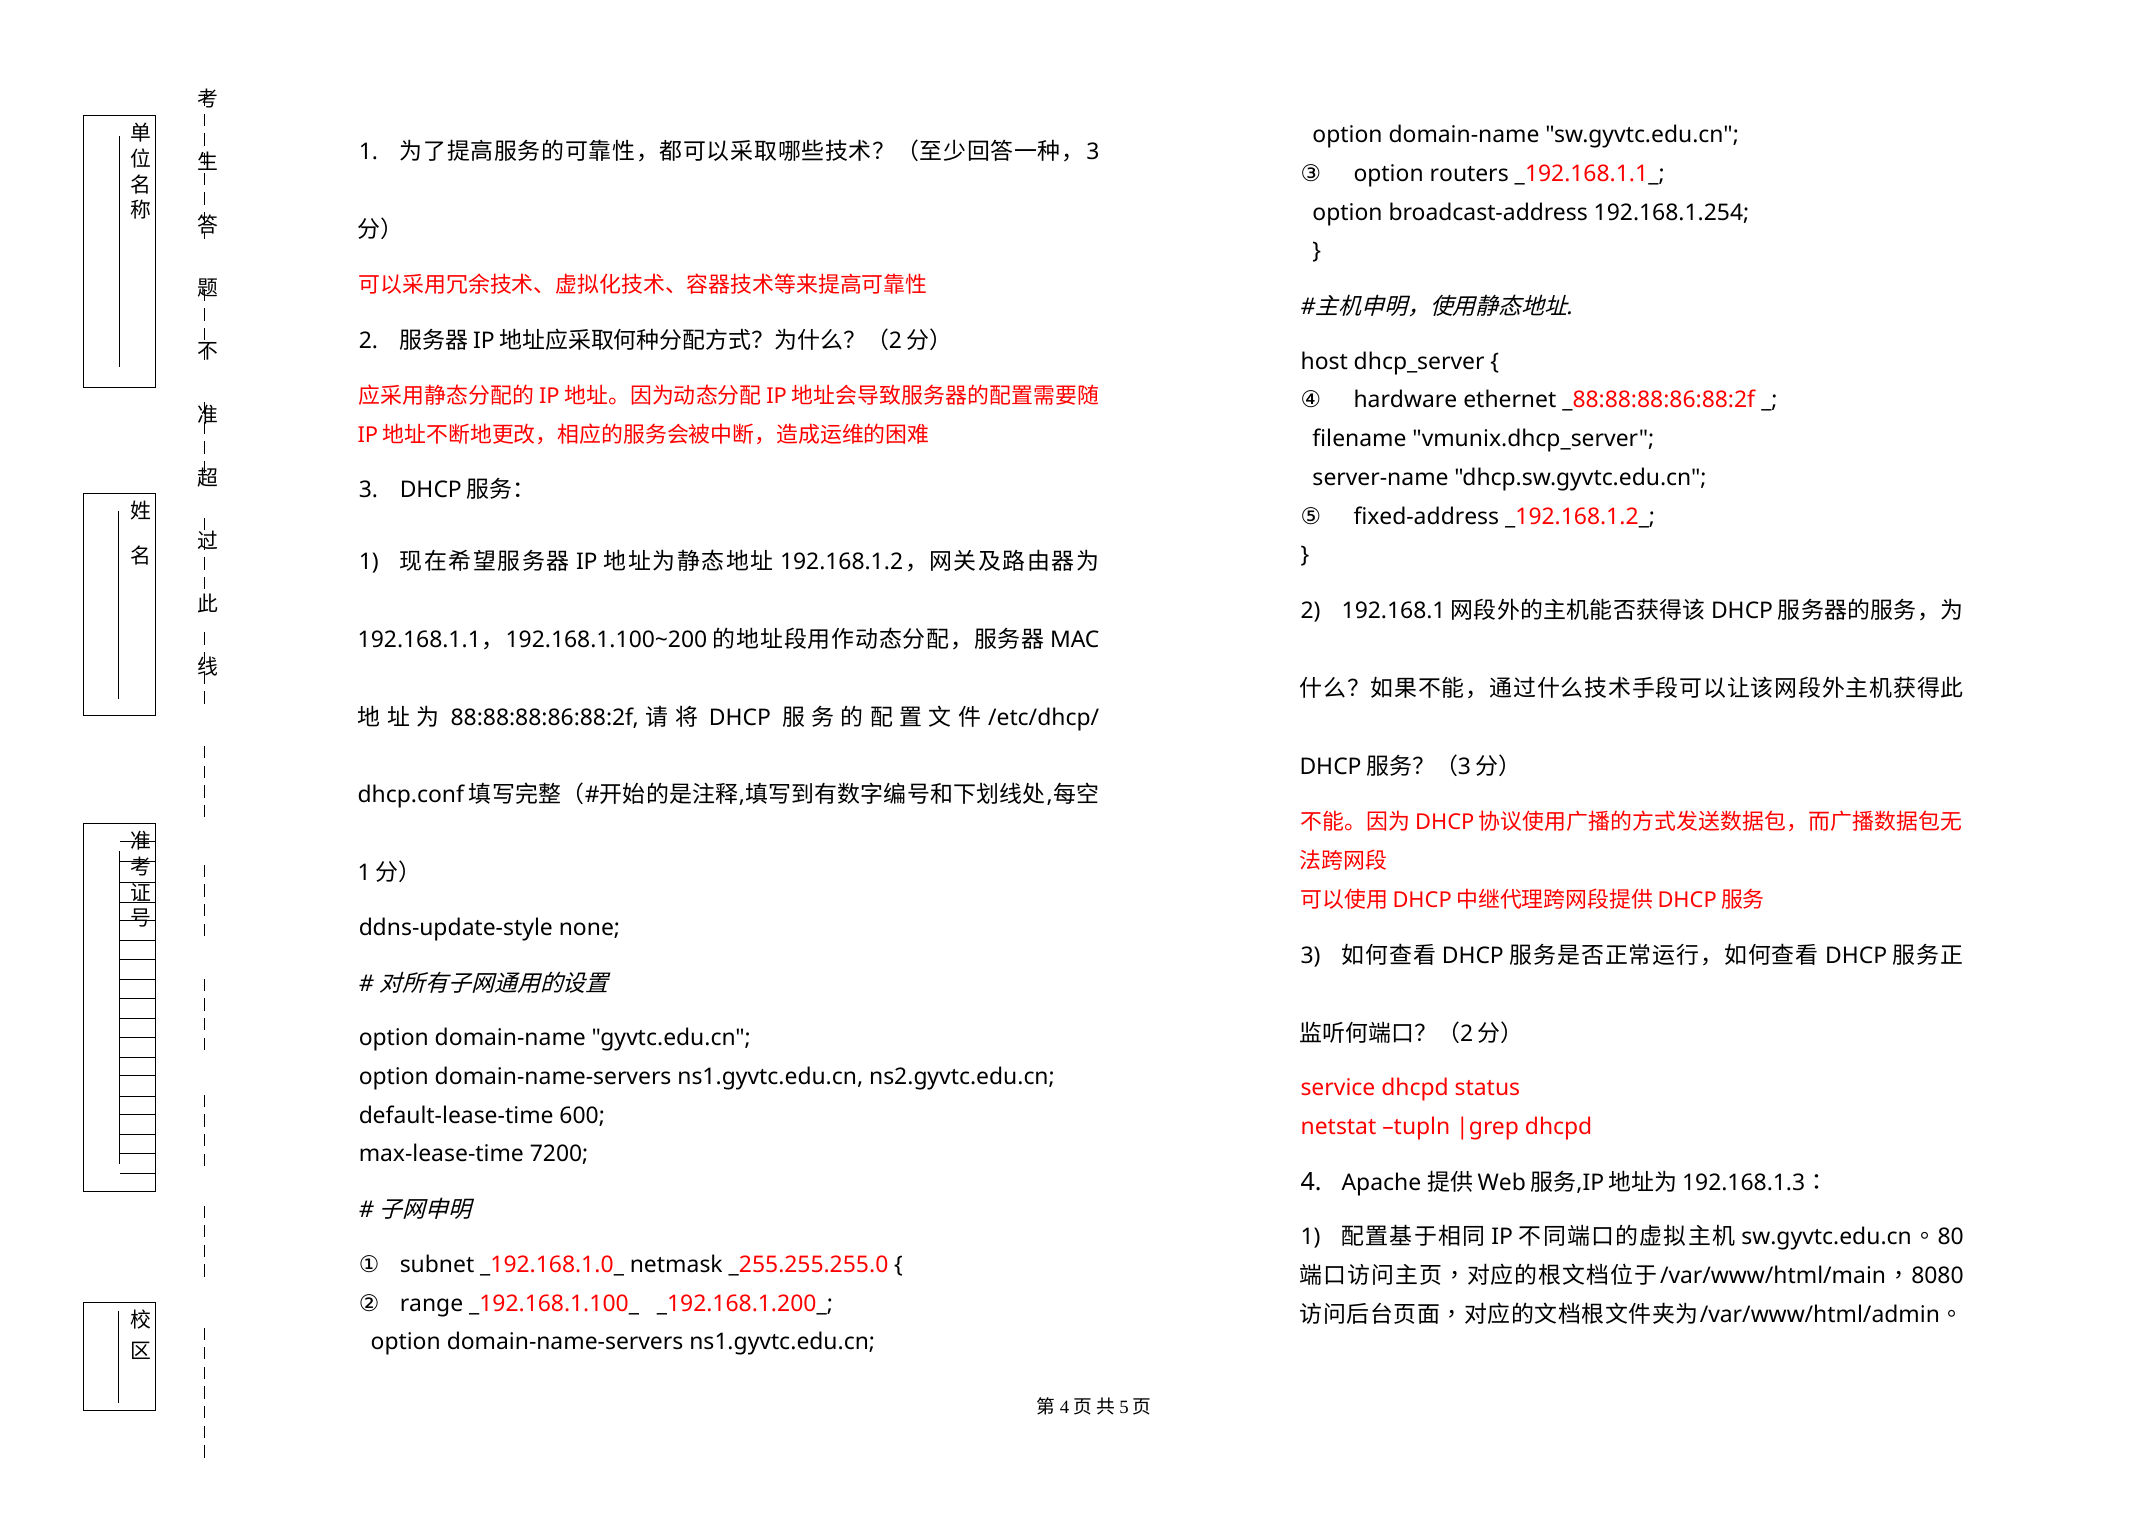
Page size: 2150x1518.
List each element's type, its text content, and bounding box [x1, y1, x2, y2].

text # 子网申明 [357, 1176, 1099, 1241]
list 现在希望服务器IP地址为静态地址192.168.1.2，网关及路由器为192.168.1.1，192.168.1.100~200的地址段用作动态分配，服务器MAC地址为88:88:88:86:88:2f,请将DHCP服务的配置文件/etc/dhcp/dhcp.conf填写完整（#开始的是注释,填写到有数字编号和下划线处,每空1分） [357, 527, 1099, 903]
text option domain-name-servers ns1.gyvtc.edu.cn; [357, 1325, 1099, 1357]
list option routers _192.168.1.1_; [1299, 156, 1963, 189]
text option domain-name-servers ns1.gyvtc.edu.cn, ns2.gyvtc.edu.cn; [357, 1059, 1099, 1092]
text } [1299, 538, 1963, 570]
list DHCP服务： [357, 455, 1099, 520]
text option domain-name "gyvtc.edu.cn"; [357, 1021, 1099, 1053]
text netstat –tupln |grep dhcpd [1299, 1109, 1963, 1141]
text host dhcp_server { [1299, 344, 1963, 377]
text ddns-update-style none; [357, 910, 1099, 943]
list subnet _192.168.1.0_ netmask _255.255.255.0 { [357, 1247, 1099, 1280]
text option domain-name "sw.gyvtc.edu.cn"; [1299, 117, 1963, 150]
text } [1299, 234, 1963, 266]
text # 对所有子网通用的设置 [357, 949, 1099, 1014]
text default-lease-time 600; [357, 1098, 1099, 1131]
list range _192.168.1.100_ _192.168.1.200_; [357, 1286, 1099, 1318]
list fixed-address _192.168.1.2_; [1299, 499, 1963, 532]
list 服务器IP地址应采取何种分配方式？为什么？（2分） [357, 306, 1099, 371]
list 如何查看DHCP服务是否正常运行，如何查看DHCP服务正监听何端口？（2分） [1299, 921, 1963, 1063]
text server-name "dhcp.sw.gyvtc.edu.cn"; [1299, 460, 1963, 493]
text 可以使用DHCP中继代理跨网段提供DHCP服务 [1299, 882, 1963, 914]
list 192.168.1网段外的主机能否获得该DHCP服务器的服务，为什么？如果不能，通过什么技术手段可以让该网段外主机获得此DHCP服务？（3分） [1299, 577, 1963, 797]
text 不能。因为DHCP协议使用广播的方式发送数据包，而广播数据包无法跨网段 [1299, 804, 1963, 876]
text service dhcpd status [1299, 1070, 1963, 1103]
text 可以采用冗余技术、虚拟化技术、容器技术等来提高可靠性 [357, 267, 1099, 299]
text filename "vmunix.dhcp_server"; [1299, 422, 1963, 454]
text 应采用静态分配的IP地址。因为动态分配IP地址会导致服务器的配置需要随IP地址不断地更改，相应的服务会被中断，造成运维的困难 [357, 377, 1099, 449]
text max-lease-time 7200; [357, 1137, 1099, 1169]
text option broadcast-address 192.168.1.254; [1299, 195, 1963, 227]
list Apache 提供Web服务,IP地址为192.168.1.3： [1299, 1148, 1963, 1213]
list hardware ethernet _88:88:88:86:88:2f _; [1299, 383, 1963, 415]
text #主机申明，使用静态地址. [1299, 272, 1963, 337]
list 为了提高服务的可靠性，都可以采取哪些技术？（至少回答一种，3分） [357, 117, 1099, 260]
